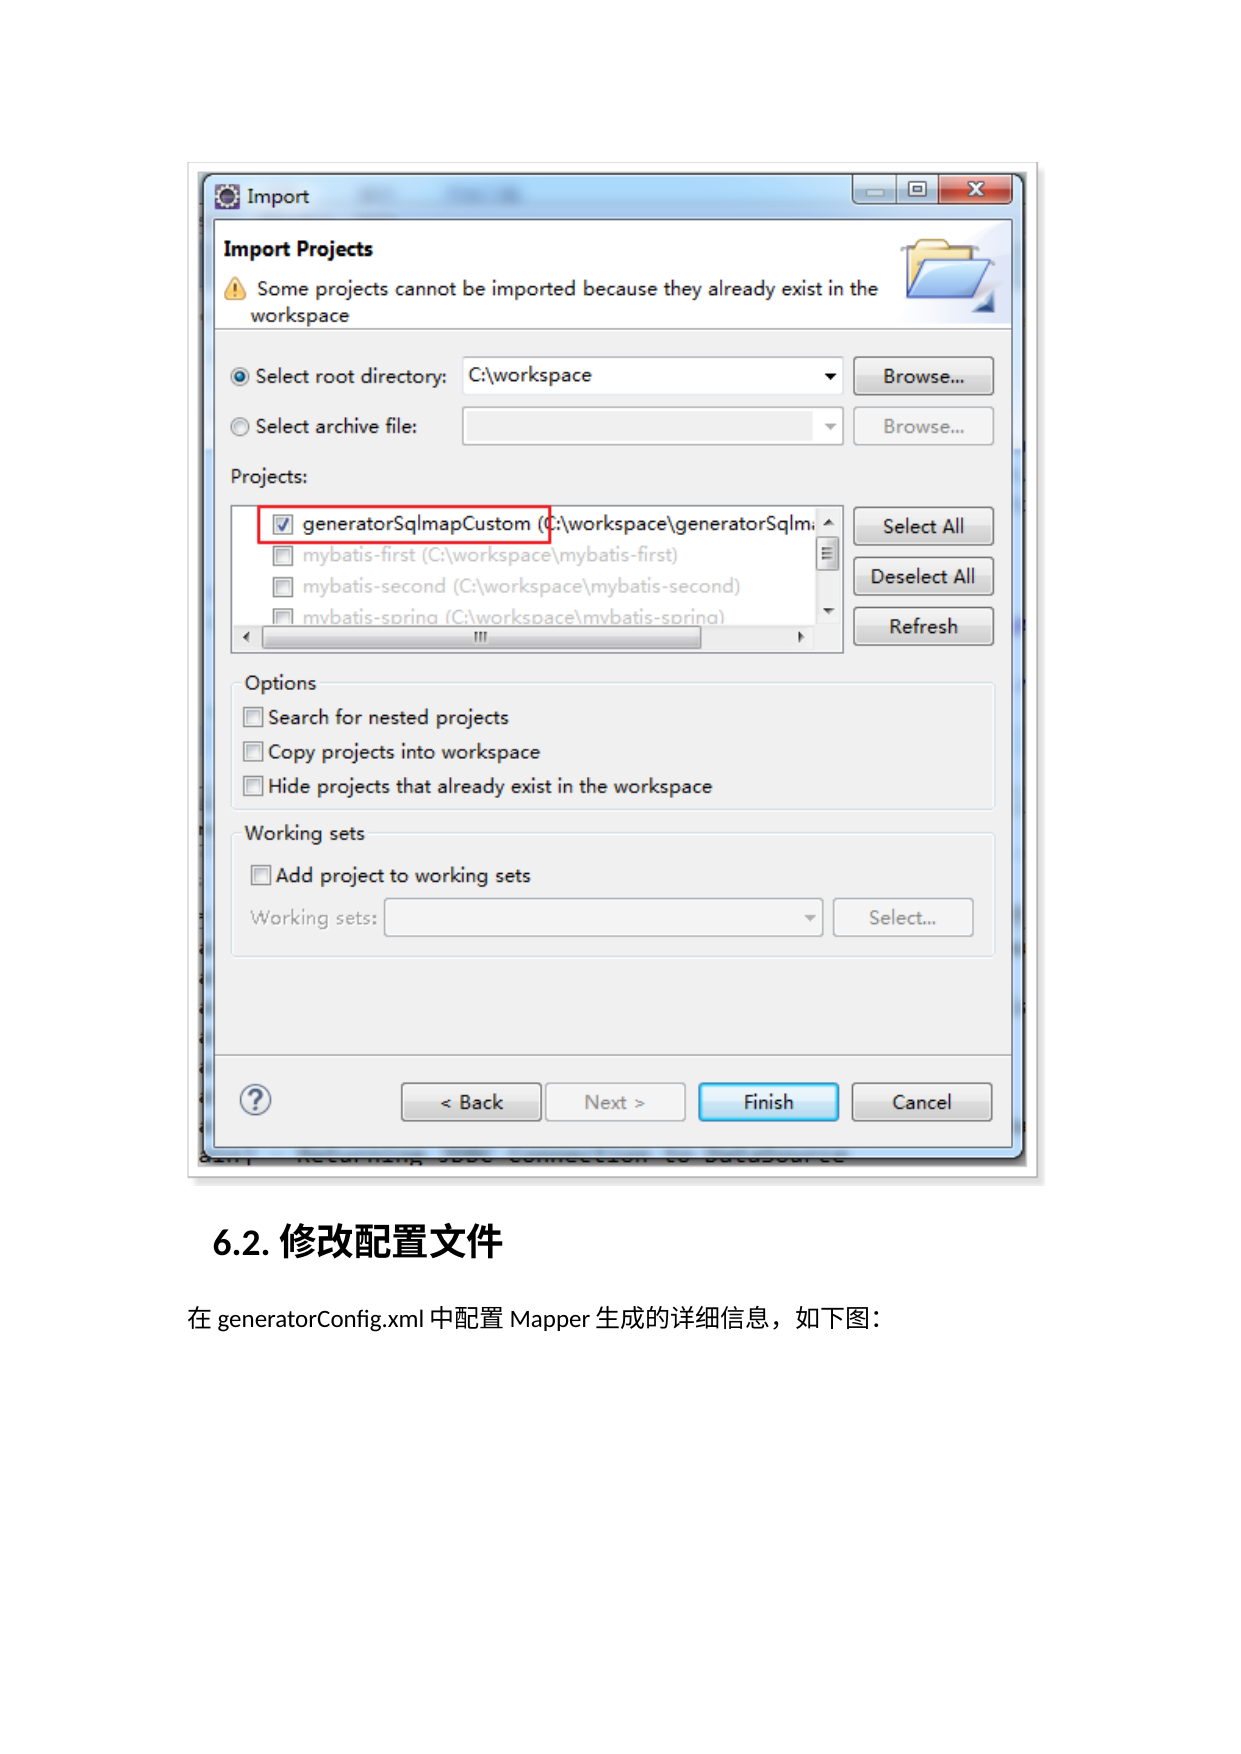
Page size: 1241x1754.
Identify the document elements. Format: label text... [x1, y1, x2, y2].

subtitle 修改配置文件 [212, 1212, 1053, 1266]
picture [187, 162, 1046, 1186]
text 在generatorConfig.xml中配置Mapper生成的详细信息，如下图： [187, 1298, 1053, 1334]
